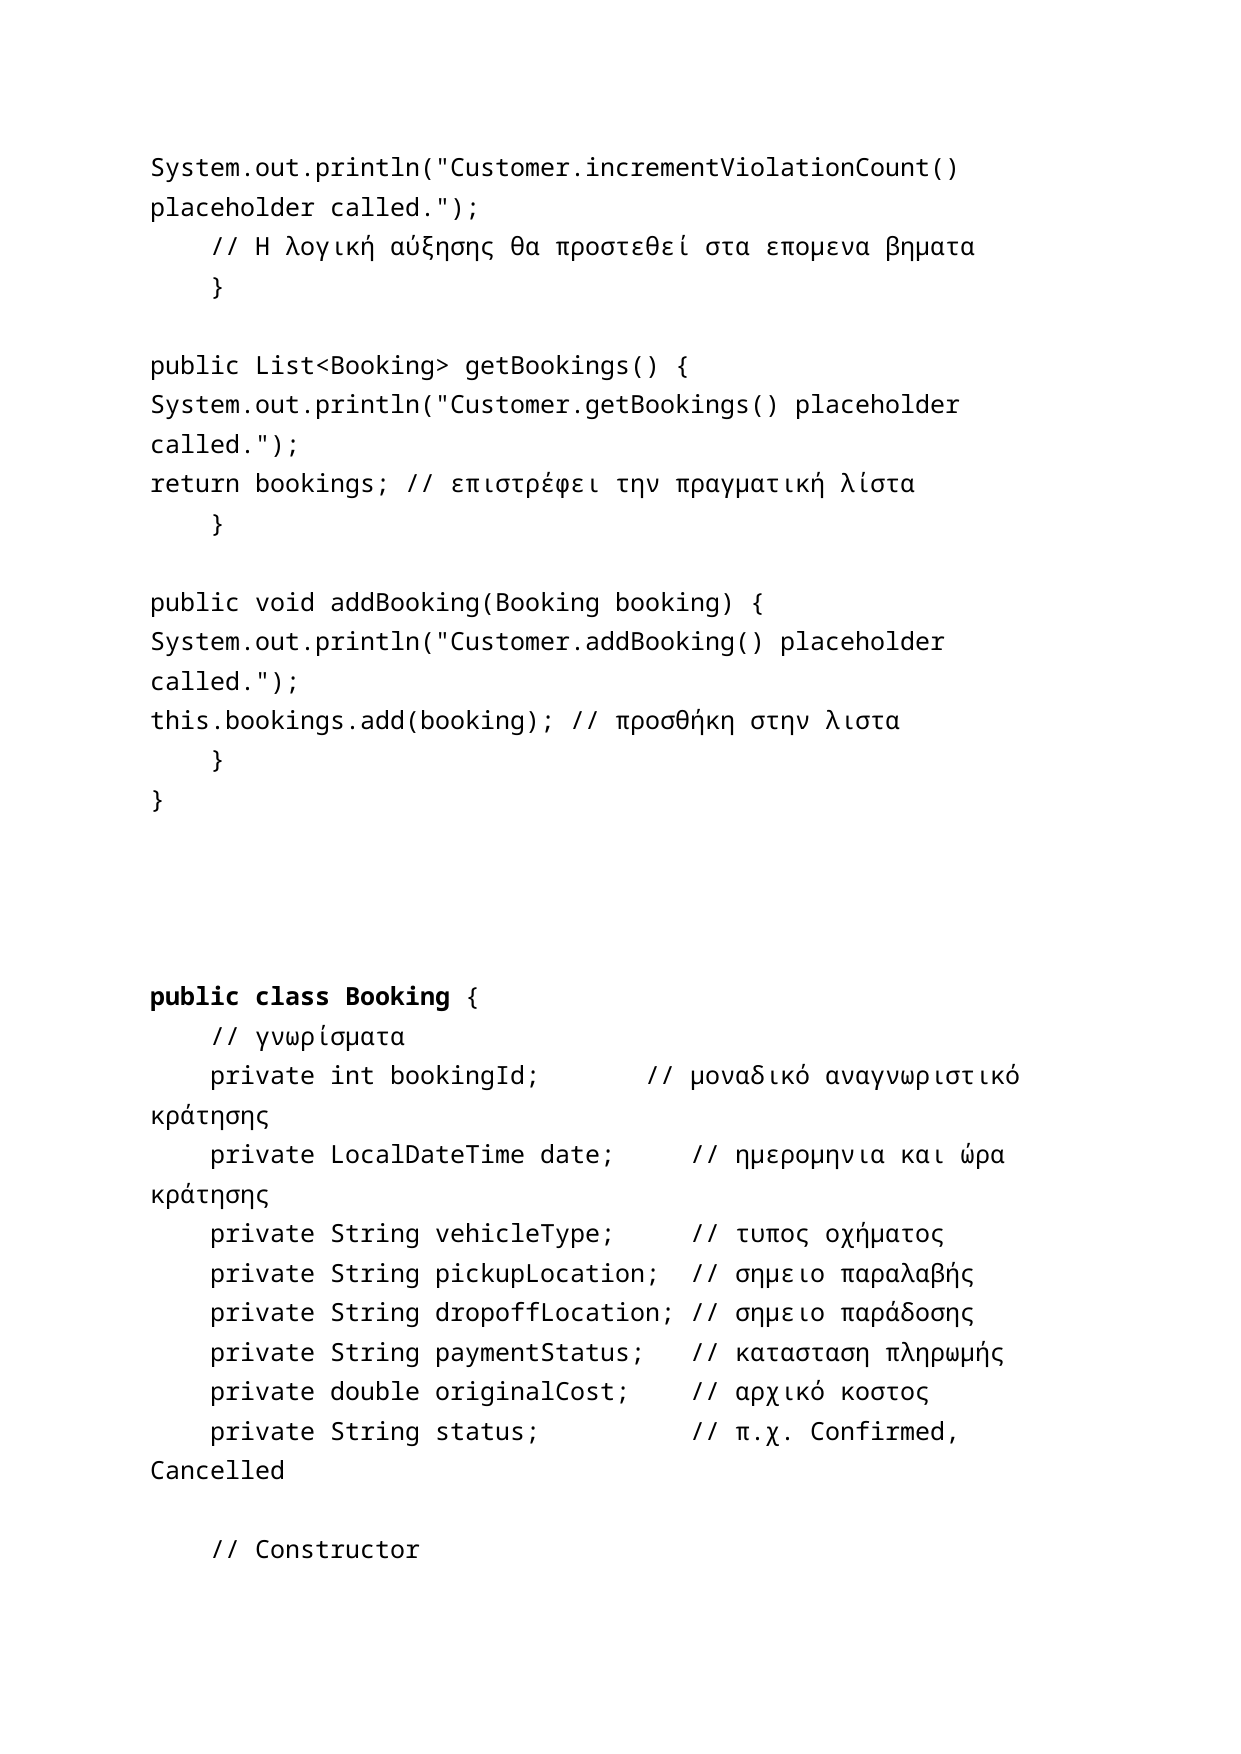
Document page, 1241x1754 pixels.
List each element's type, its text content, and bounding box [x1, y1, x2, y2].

text this.bookings.add(booking); // προσθήκη στην λιστα [150, 703, 1090, 737]
text } [150, 268, 1090, 302]
text private String pickupLocation; // σημειο παραλαβής [150, 1255, 1090, 1289]
text public List<Booking> getBookings() { [150, 347, 1090, 381]
text public class Booking { [150, 979, 1090, 1013]
text private int bookingId; // μοναδικό αναγνωριστικό κράτησης [150, 1058, 1090, 1132]
text return bookings; // επιστρέφει την πραγματική λίστα [150, 466, 1090, 500]
text private String paymentStatus; // κατασταση πληρωμής [150, 1334, 1090, 1368]
text System.out.println("Customer.addBooking() placeholder called."); [150, 624, 1090, 697]
text } [150, 742, 1090, 776]
text private String vehicleType; // τυπος οχήματος [150, 1216, 1090, 1250]
text private LocalDateTime date; // ημερομηνια και ώρα κράτησης [150, 1137, 1090, 1211]
text } [150, 505, 1090, 539]
text public void addBooking(Booking booking) { [150, 584, 1090, 618]
text // Constructor [150, 1532, 1090, 1566]
text } [150, 782, 1090, 816]
text private String status; // π.χ. Confirmed, Cancelled [150, 1413, 1090, 1487]
text // γνωρίσματα [150, 1018, 1090, 1053]
text private double originalCost; // αρχικό κοστος [150, 1374, 1090, 1408]
text // Η λογική αύξησης θα προστεθεί στα επομενα βηματα [150, 229, 1090, 263]
text System.out.println("Customer.getBookings() placeholder called."); [150, 387, 1090, 460]
text System.out.println("Customer.incrementViolationCount() placeholder called."); [150, 150, 1090, 223]
text private String dropoffLocation; // σημειο παράδοσης [150, 1295, 1090, 1329]
